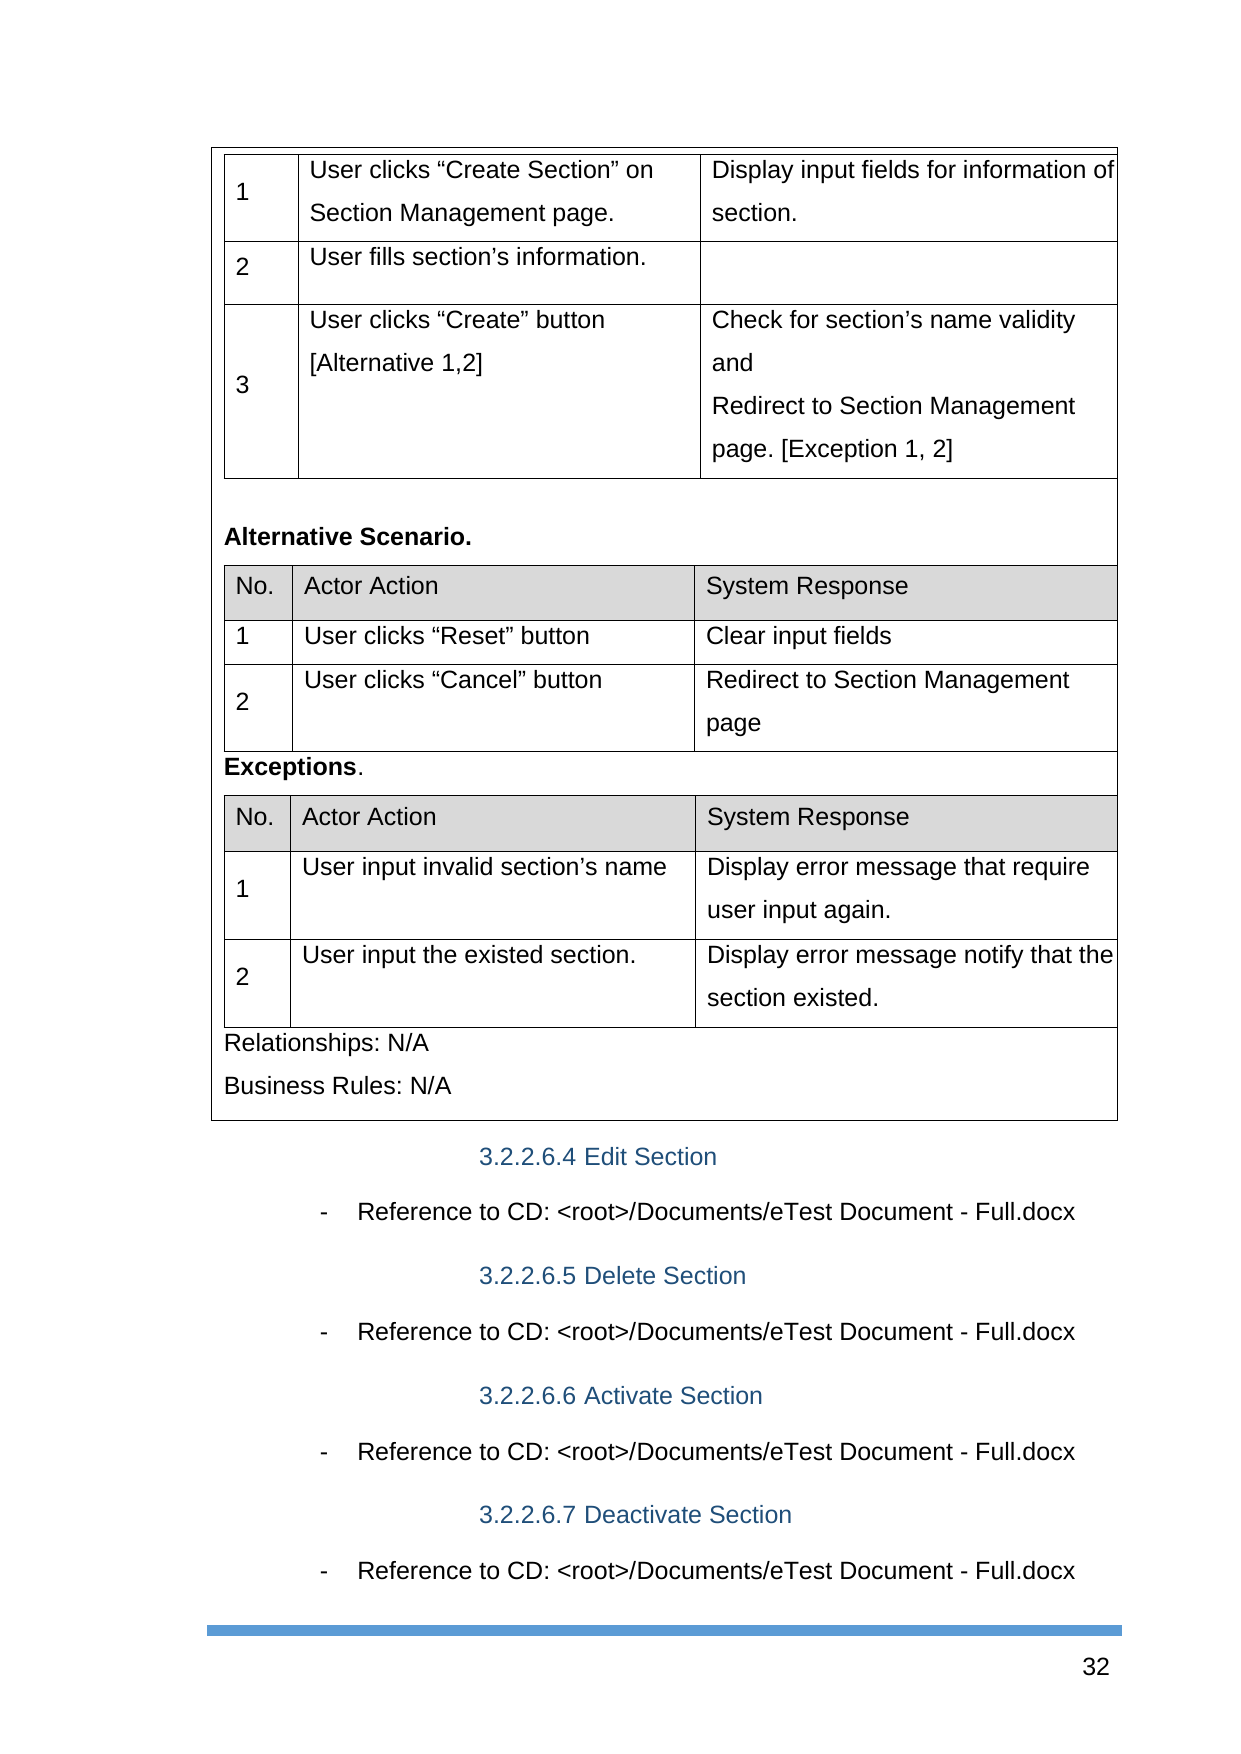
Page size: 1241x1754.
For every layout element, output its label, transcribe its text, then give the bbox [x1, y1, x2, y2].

list Reference to CD: <root>/Documents/eTest Document - Full.docx [319, 1197, 1122, 1226]
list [319, 1556, 1122, 1585]
subtitle Edit Section [479, 1142, 1122, 1170]
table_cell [212, 148, 1117, 1120]
subtitle Delete Section [479, 1261, 1122, 1290]
subtitle Deactivate Section [479, 1500, 1122, 1529]
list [319, 1436, 1122, 1465]
list Reference to CD: <root>/Documents/eTest Document - Full.docx [319, 1317, 1122, 1346]
subtitle Activate Section [479, 1381, 1122, 1409]
